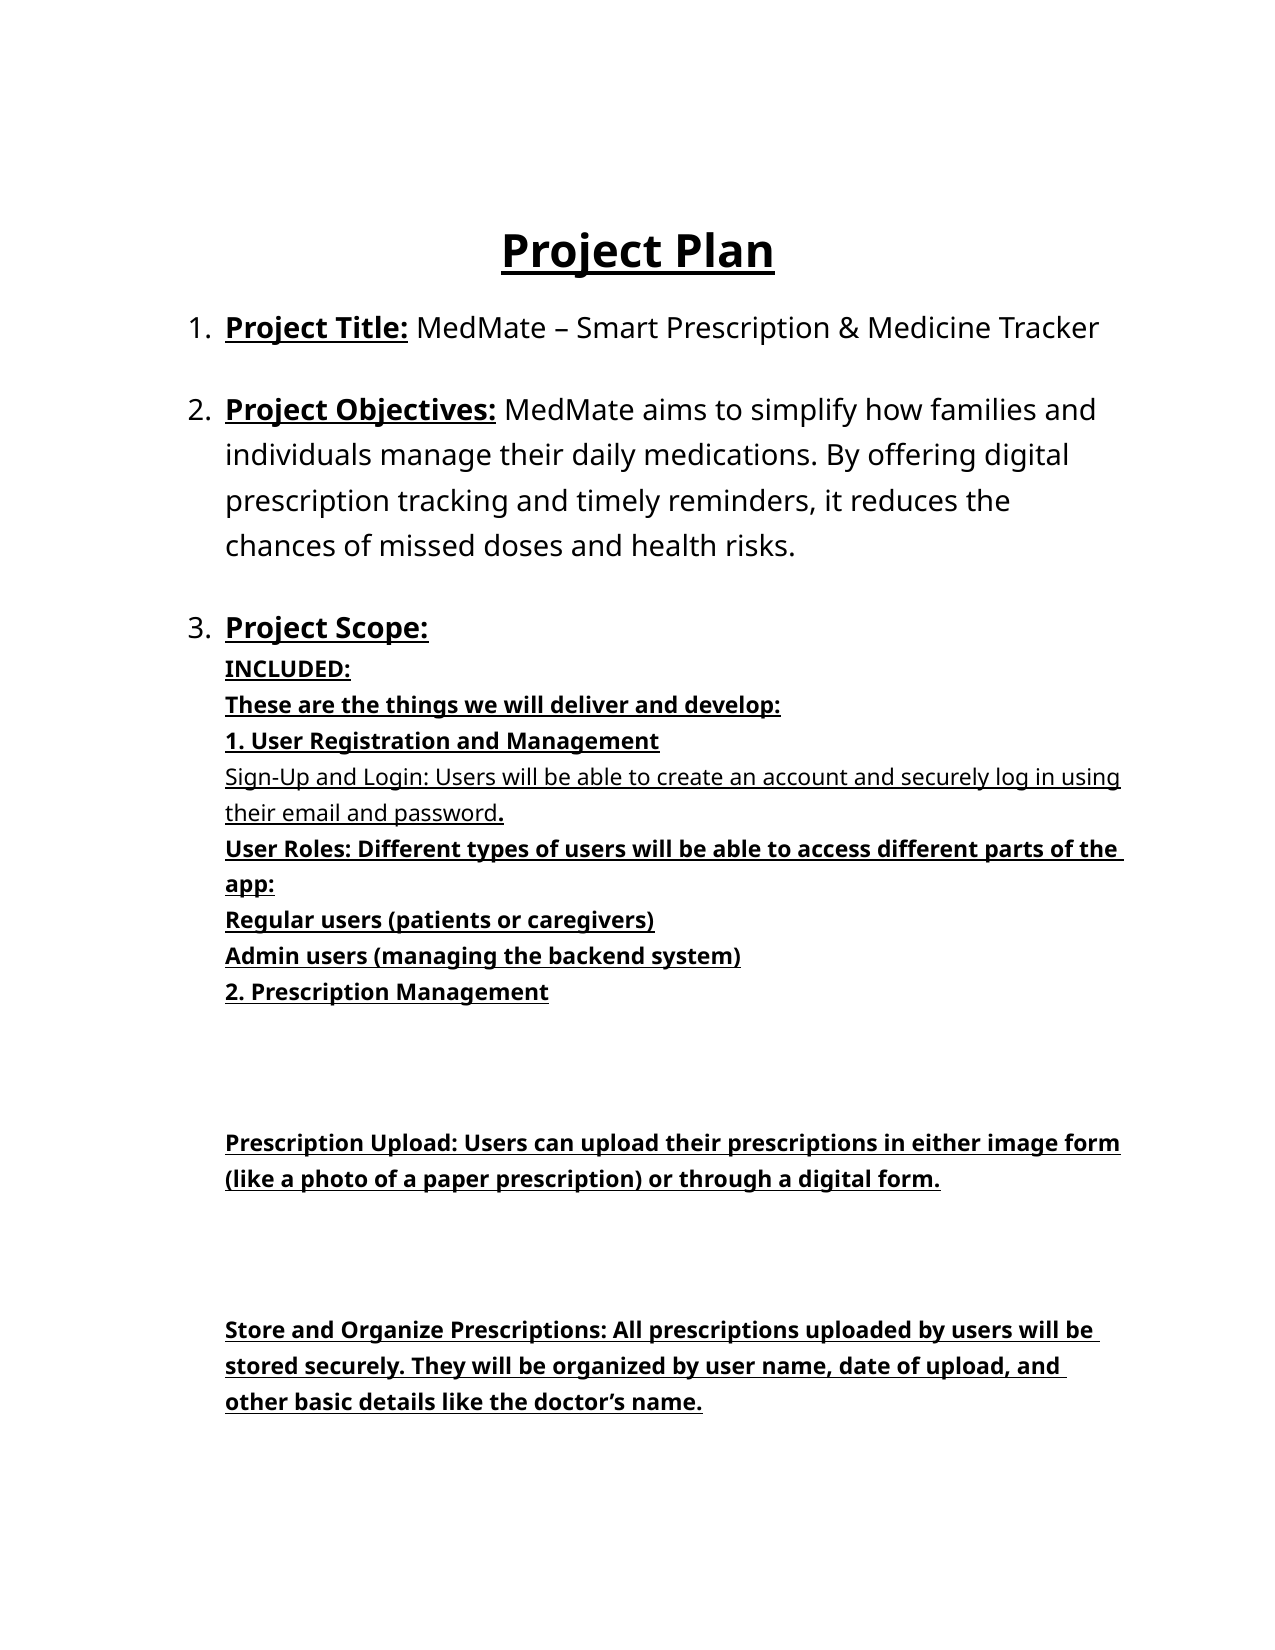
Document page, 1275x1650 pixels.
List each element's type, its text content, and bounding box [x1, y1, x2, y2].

list Project Objectives: MedMate aims to simplify how families and individuals manage their daily medications. By offering digital prescription tracking and timely reminders, it reduces the chances of missed doses and health risks. [187, 389, 1125, 565]
text Project Plan [150, 219, 1125, 281]
list Prescription Upload: Users can upload their prescriptions in either image form (like a photo of a paper prescription) or through a digital form. [225, 1127, 1125, 1234]
list Project Title: MedMate – Smart Prescription & Medicine Tracker [187, 307, 1125, 347]
list Store and Organize Prescriptions: All prescriptions uploaded by users will be stored securely. They will be organized by user name, date of upload, and other basic details like the doctor’s name. [225, 1314, 1125, 1457]
list 2. Prescription Management [225, 976, 1125, 1047]
list Project Scope: [187, 607, 1125, 647]
list INCLUDED: These are the things we will deliver and develop: 1. User Registration and Management Sign-Up and Login: Users will be able to create an account and securely log in using their email and password. User Roles: Different types of users will be able to access different parts of the app: [225, 653, 1125, 900]
list Regular users (patients or caregivers) Admin users (managing the backend system) [225, 904, 1125, 972]
